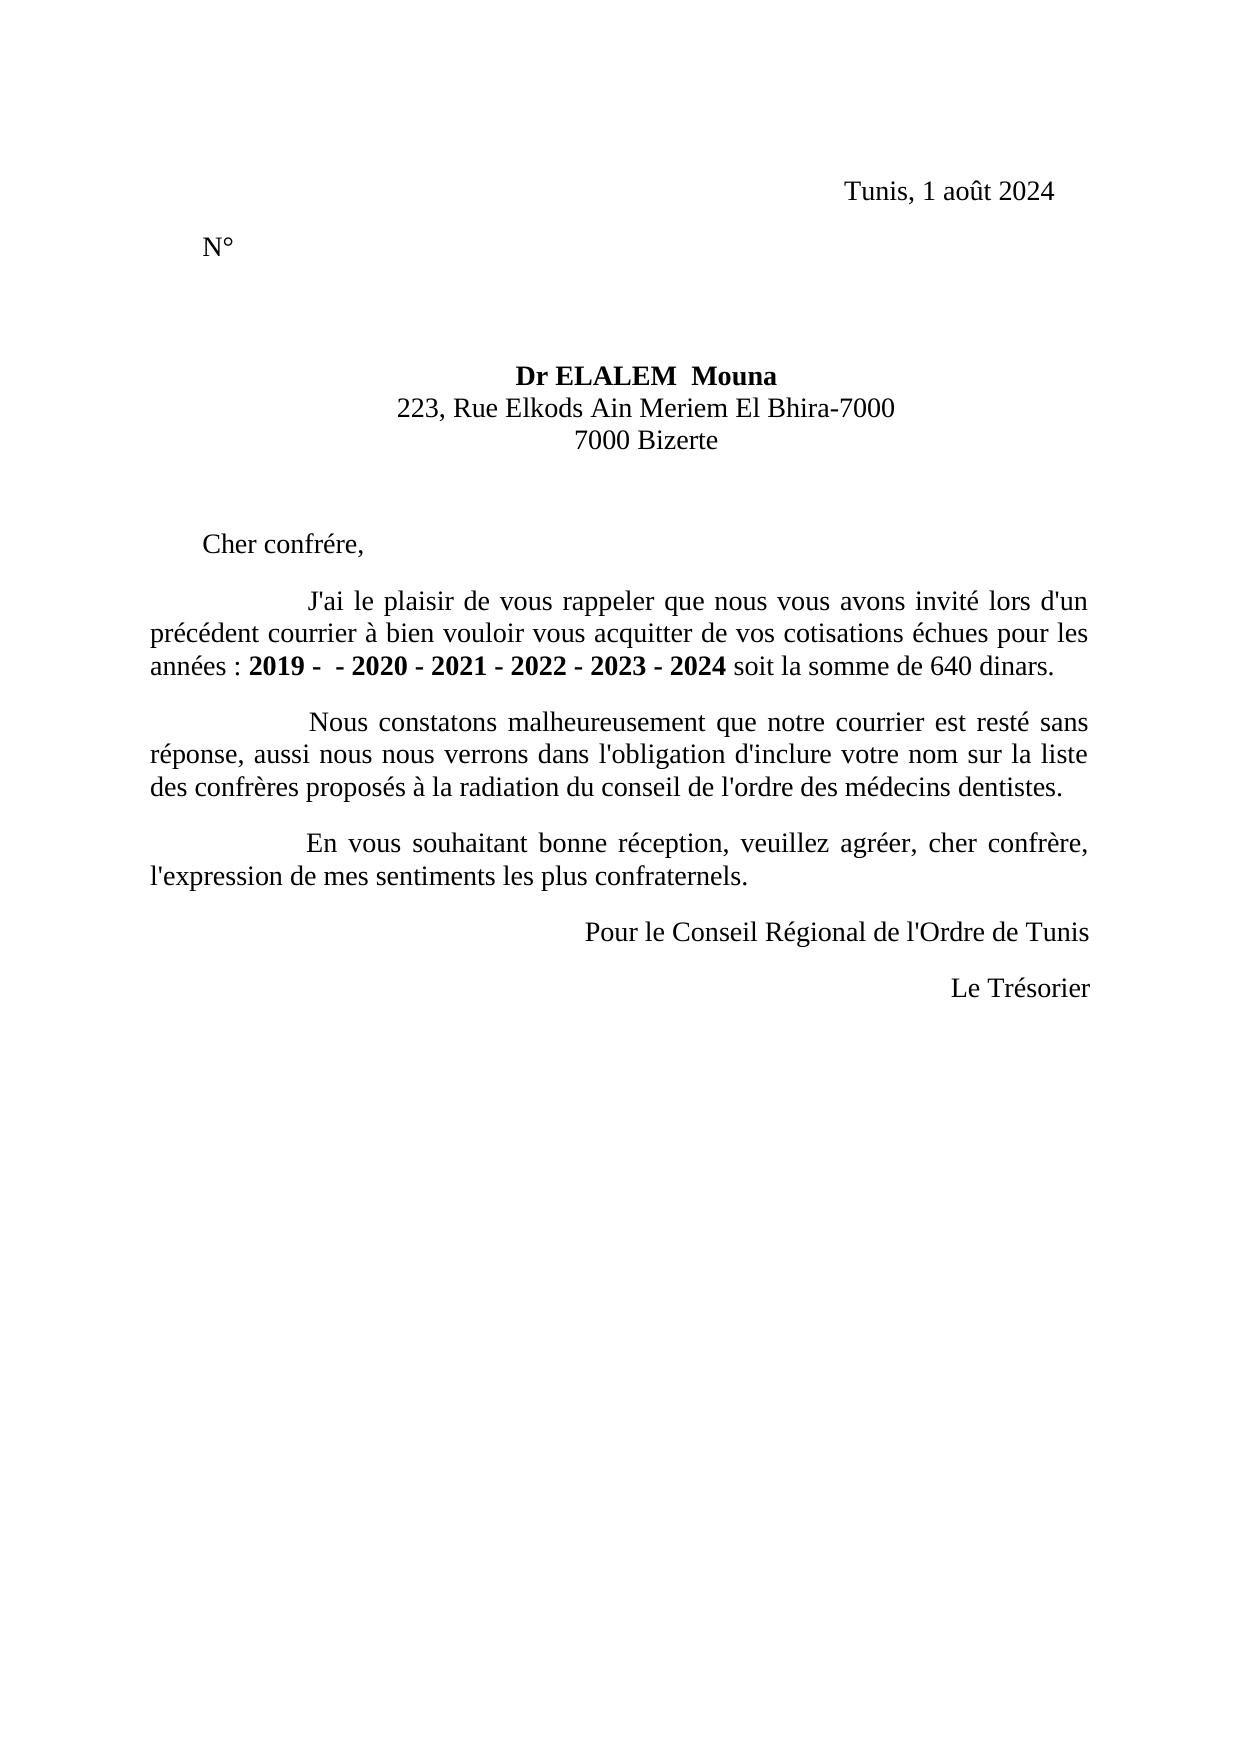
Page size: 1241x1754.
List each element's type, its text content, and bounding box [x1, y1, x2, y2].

text Nous constatons malheureusement que notre courrier est resté sans réponse, aussi nous nous verrons dans l'obligation d'inclure votre nom sur la liste des confrères proposés à la radiation du conseil de l'ordre des médecins dentistes. [150, 705, 1090, 802]
text Dr ELALEM Mouna 223, Rue Elkods Ain Meriem El Bhira-7000 7000 Bizerte [150, 358, 1090, 456]
text J'ai le plaisir de vous rappeler que nous vous avons invité lors d'un précédent courrier à bien vouloir vous acquitter de vos cotisations échues pour les années : 2019 - - 2020 - 2021 - 2022 - 2023 - 2024 soit la somme de 640 dinars. [150, 584, 1090, 681]
text Tunis, 1 août 2024 [150, 174, 1090, 206]
text Cher confrére, [150, 528, 1090, 560]
text N° [150, 230, 1090, 287]
text En vous souhaitant bonne réception, veuillez agréer, cher confrère, l'expression de mes sentiments les plus confraternels. [150, 826, 1090, 891]
text Le Trésorier [150, 971, 1090, 1004]
text Pour le Conseil Régional de l'Ordre de Tunis [150, 915, 1090, 947]
